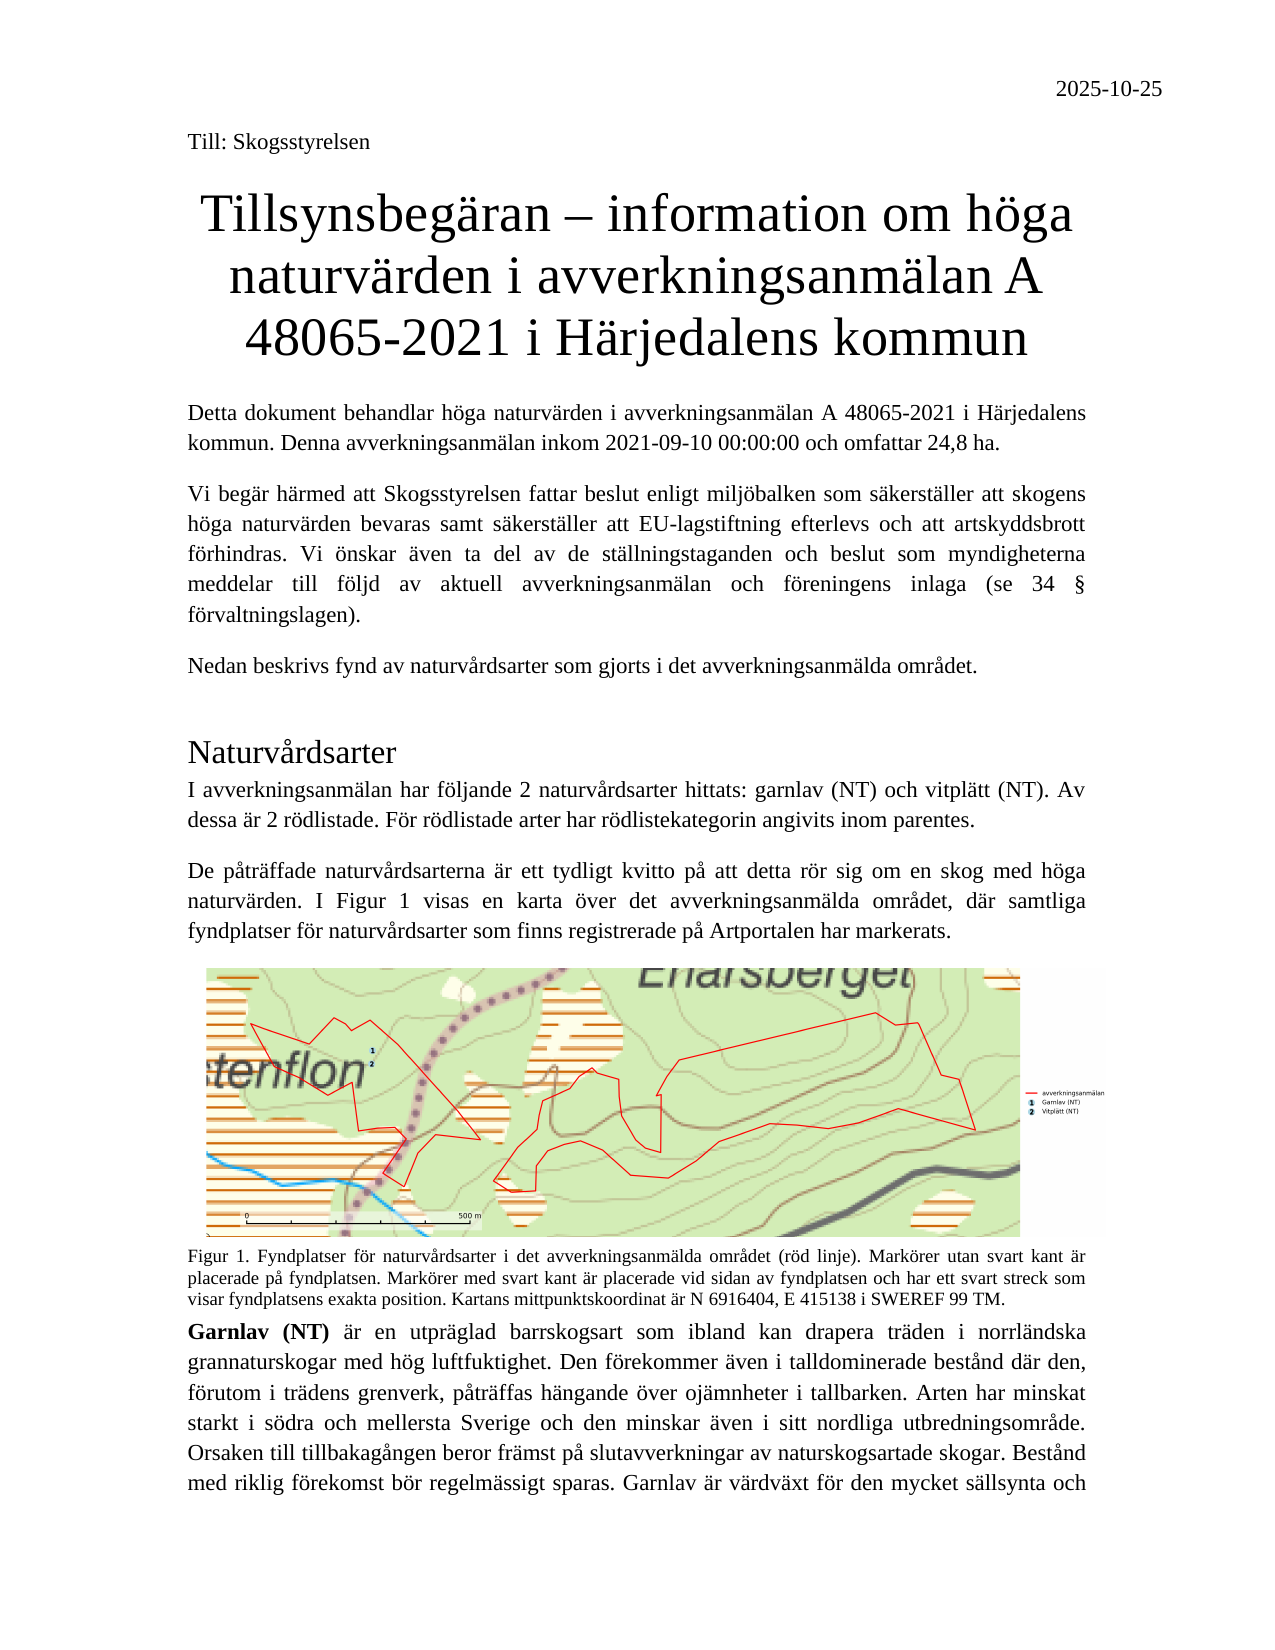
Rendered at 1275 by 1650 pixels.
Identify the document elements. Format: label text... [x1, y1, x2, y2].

text Vi begär härmed att Skogsstyrelsen fattar beslut enligt miljöbalken som säkerställer att skogens höga naturvärden bevaras samt säkerställer att EU-lagstiftning efterlevs och att artskyddsbrott förhindras. Vi önskar även ta del av de ställningstaganden och beslut som myndigheterna meddelar till följd av aktuell avverkningsanmälan och föreningens inlaga (se 34 § förvaltningslagen). [187, 480, 1087, 627]
text Nedan beskrivs fynd av naturvårdsarter som gjorts i det avverkningsanmälda området. [187, 652, 1087, 678]
text I avverkningsanmälan har följande 2 naturvårdsarter hittats: garnlav (NT) och vitplätt (NT). Av dessa är 2 rödlistade. För rödlistade arter har rödlistekategorin angivits inom parentes. [187, 776, 1087, 832]
text Detta dokument behandlar höga naturvärden i avverkningsanmälan A 48065-2021 i Härjedalens kommun. Denna avverkningsanmälan inkom 2021-09-10 00:00:00 och omfattar 24,8 ha. [187, 398, 1087, 455]
picture [206, 968, 1107, 1237]
text De påträffade naturvårdsarterna är ett tydligt kvitto på att detta rör sig om en skog med höga naturvärden. I Figur 1 visas en karta över det avverkningsanmälda området, där samtliga fyndplatser för naturvårdsarter som finns registrerade på Artportalen har markerats. [187, 857, 1087, 944]
subtitle Naturvårdsarter [187, 732, 1087, 770]
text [187, 1318, 1087, 1496]
text Figur 1. Fyndplatser för naturvårdsarter i det avverkningsanmälda området (röd linje). Markörer utan svart kant är placerade på fyndplatsen. Markörer med svart kant är placerade vid sidan av fyndplatsen och har ett svart streck som visar fyndplatsens exakta position. Kartans mittpunktskoordinat är N 6916404, E 415138 i SWEREF 99 TM. [187, 1245, 1087, 1310]
title Tillsynsbegäran – information om höga naturvärden i avverkningsanmälan A 48065-2021 i Härjedalens kommun [187, 180, 1087, 367]
